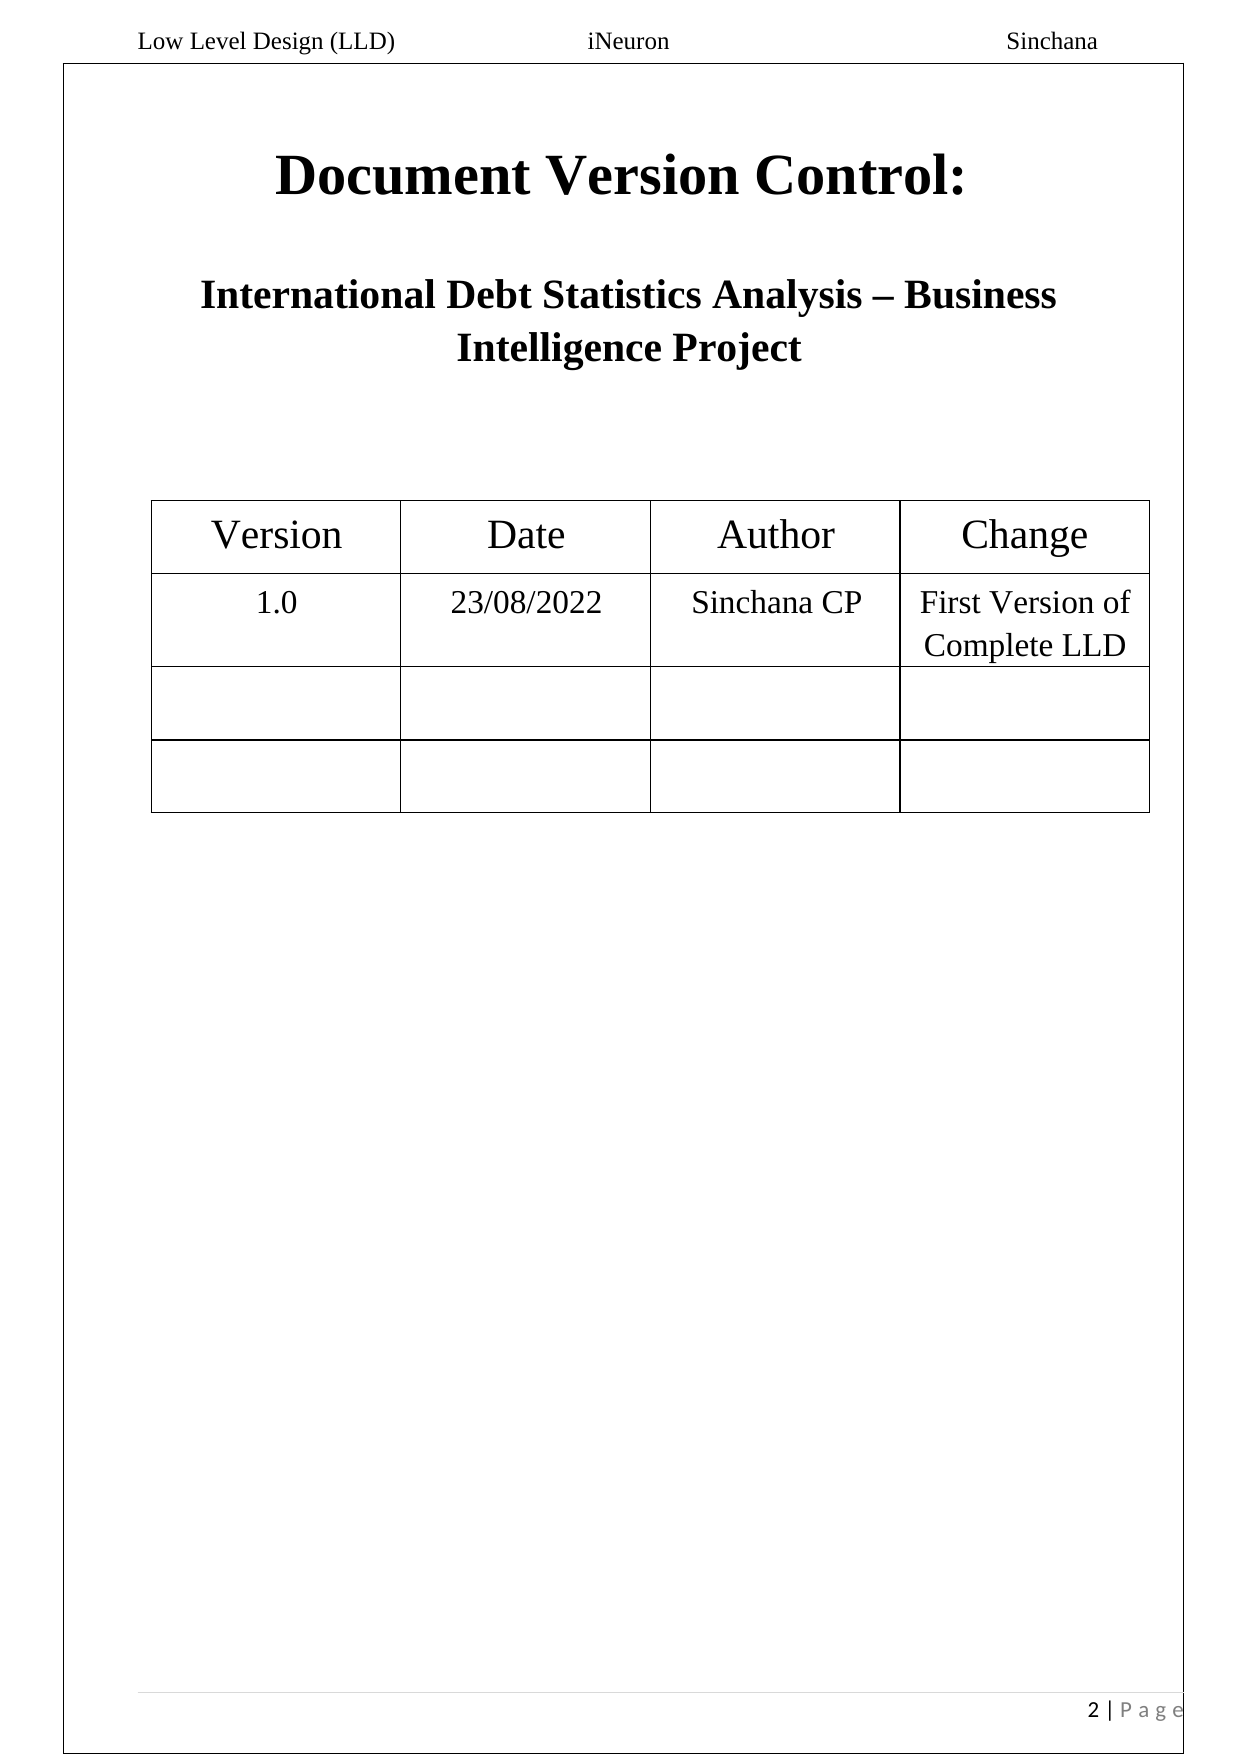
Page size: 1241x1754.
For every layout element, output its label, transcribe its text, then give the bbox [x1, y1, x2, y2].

table_cell 1.0 [152, 574, 400, 666]
table_cell [651, 741, 899, 812]
text International Debt Statistics Analysis – Business Intelligence Project [137, 270, 1119, 371]
table_header Author [651, 501, 899, 573]
table_cell 23/08/2022 [401, 574, 650, 666]
table_cell [401, 667, 650, 739]
table_header Version [152, 501, 400, 573]
table_cell [901, 741, 1149, 812]
table_cell [401, 741, 650, 812]
table_cell [901, 667, 1149, 739]
table_cell [152, 667, 400, 739]
table_header Change [901, 501, 1149, 573]
table_cell First Version of Complete LLD [901, 574, 1149, 666]
text Document Version Control: [275, 139, 1183, 207]
table_cell [651, 667, 899, 739]
table_header Date [401, 501, 650, 573]
table_cell Sinchana CP [651, 574, 899, 666]
table_cell [152, 741, 400, 812]
